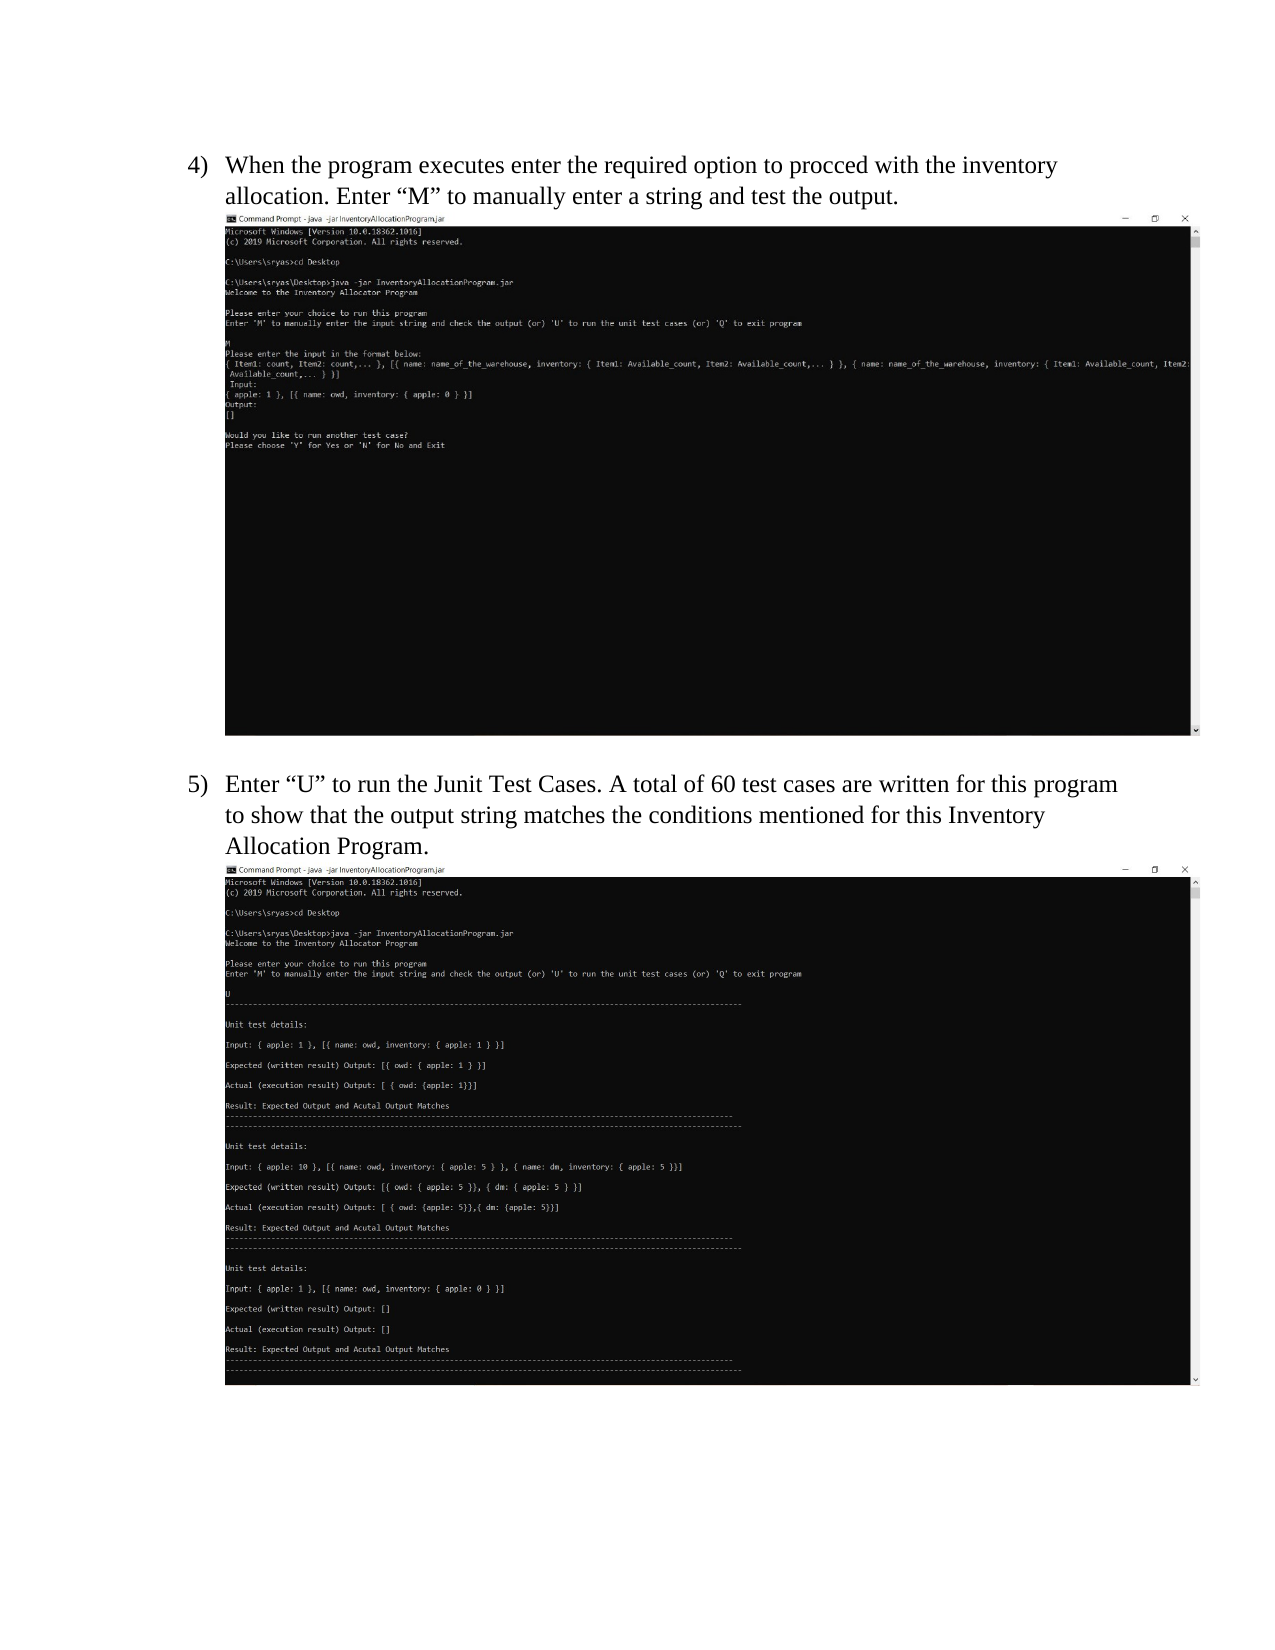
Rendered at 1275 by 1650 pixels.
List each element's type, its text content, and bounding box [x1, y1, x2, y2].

list Enter “U” to run the Junit Test Cases. A total of 60 test cases are written for this program to show that the output string matches the conditions mentioned for this Inventory Allocation Program. [187, 769, 1125, 860]
list When the program executes enter the required option to procced with the inventory allocation. Enter “M” to manually enter a string and test the output. [187, 150, 1125, 210]
picture [225, 212, 1200, 736]
picture [225, 862, 1200, 1386]
